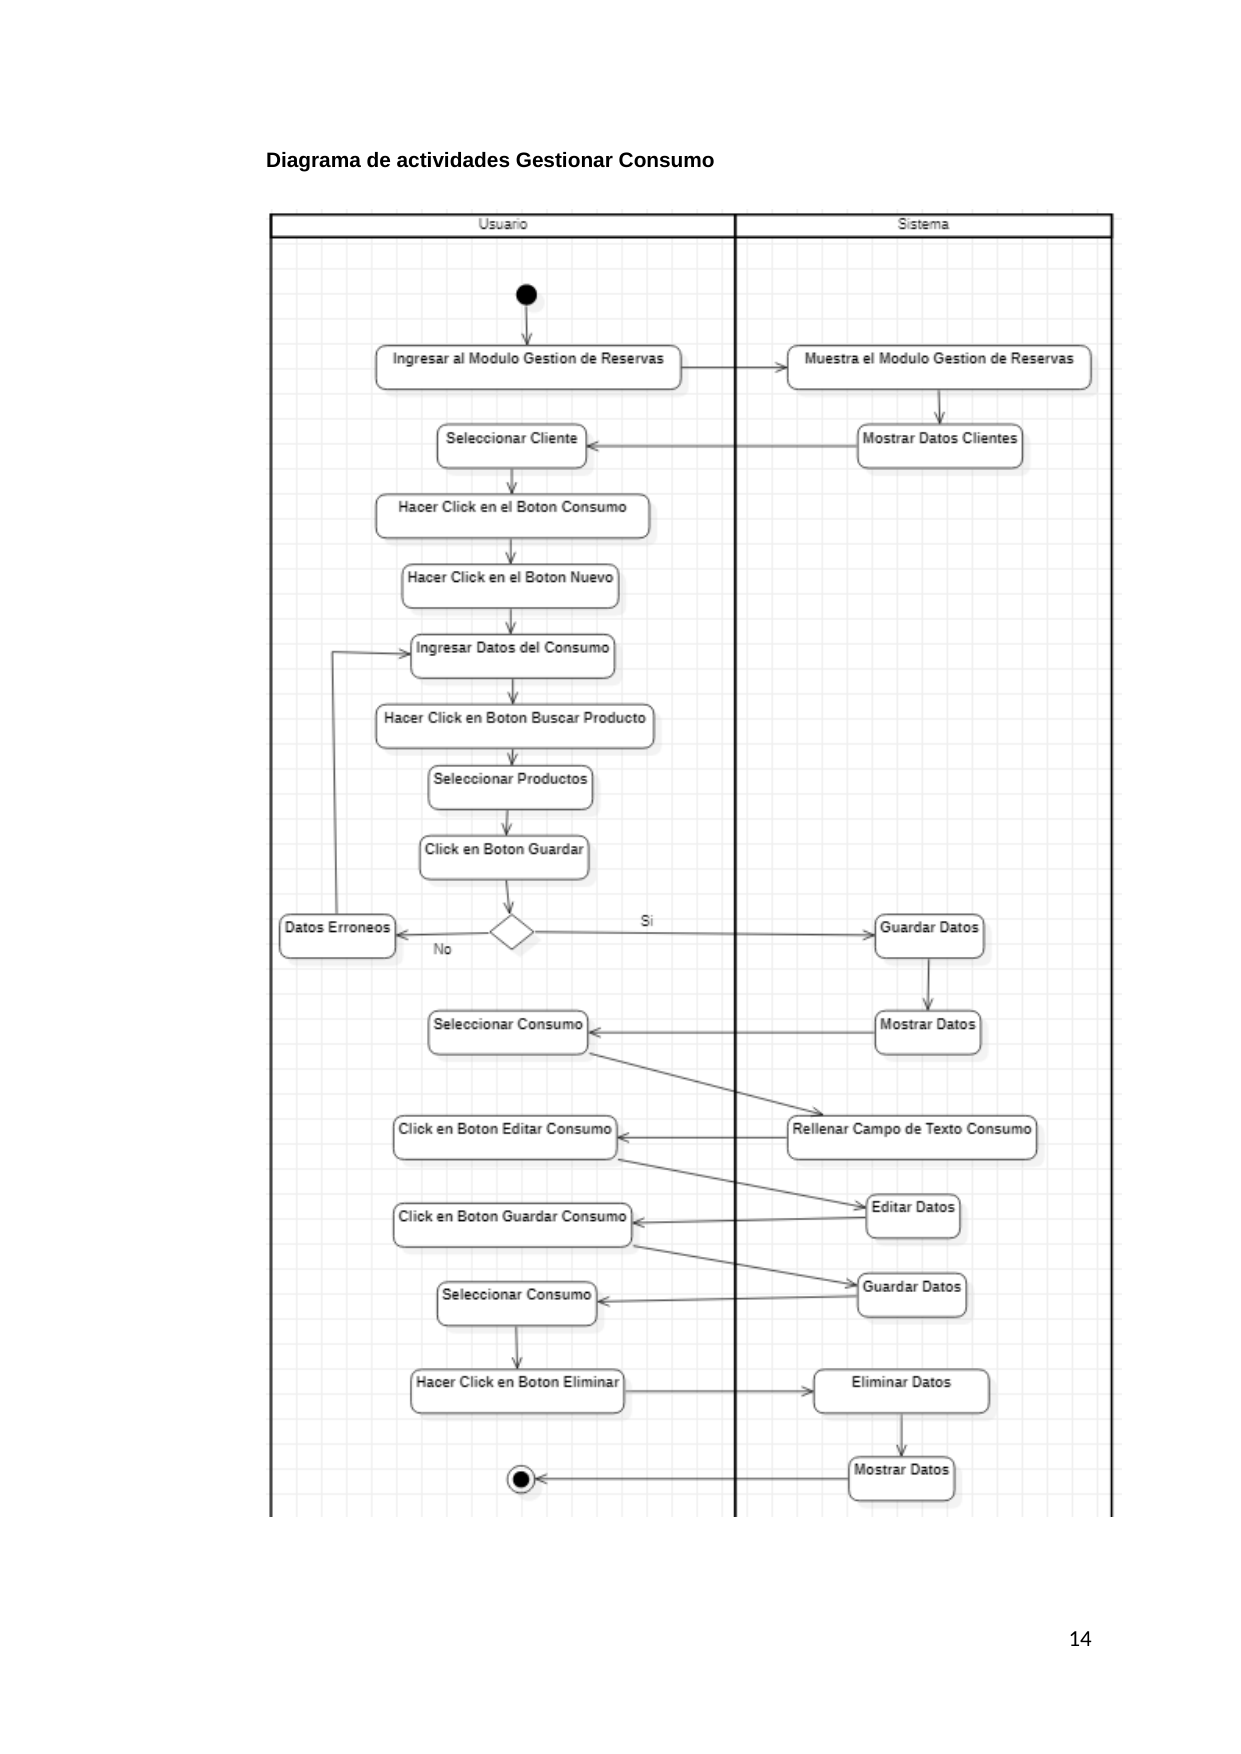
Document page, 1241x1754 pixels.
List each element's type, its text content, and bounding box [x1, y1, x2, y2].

picture [265, 209, 1122, 1517]
text Diagrama de actividades Gestionar Consumo [266, 148, 859, 172]
